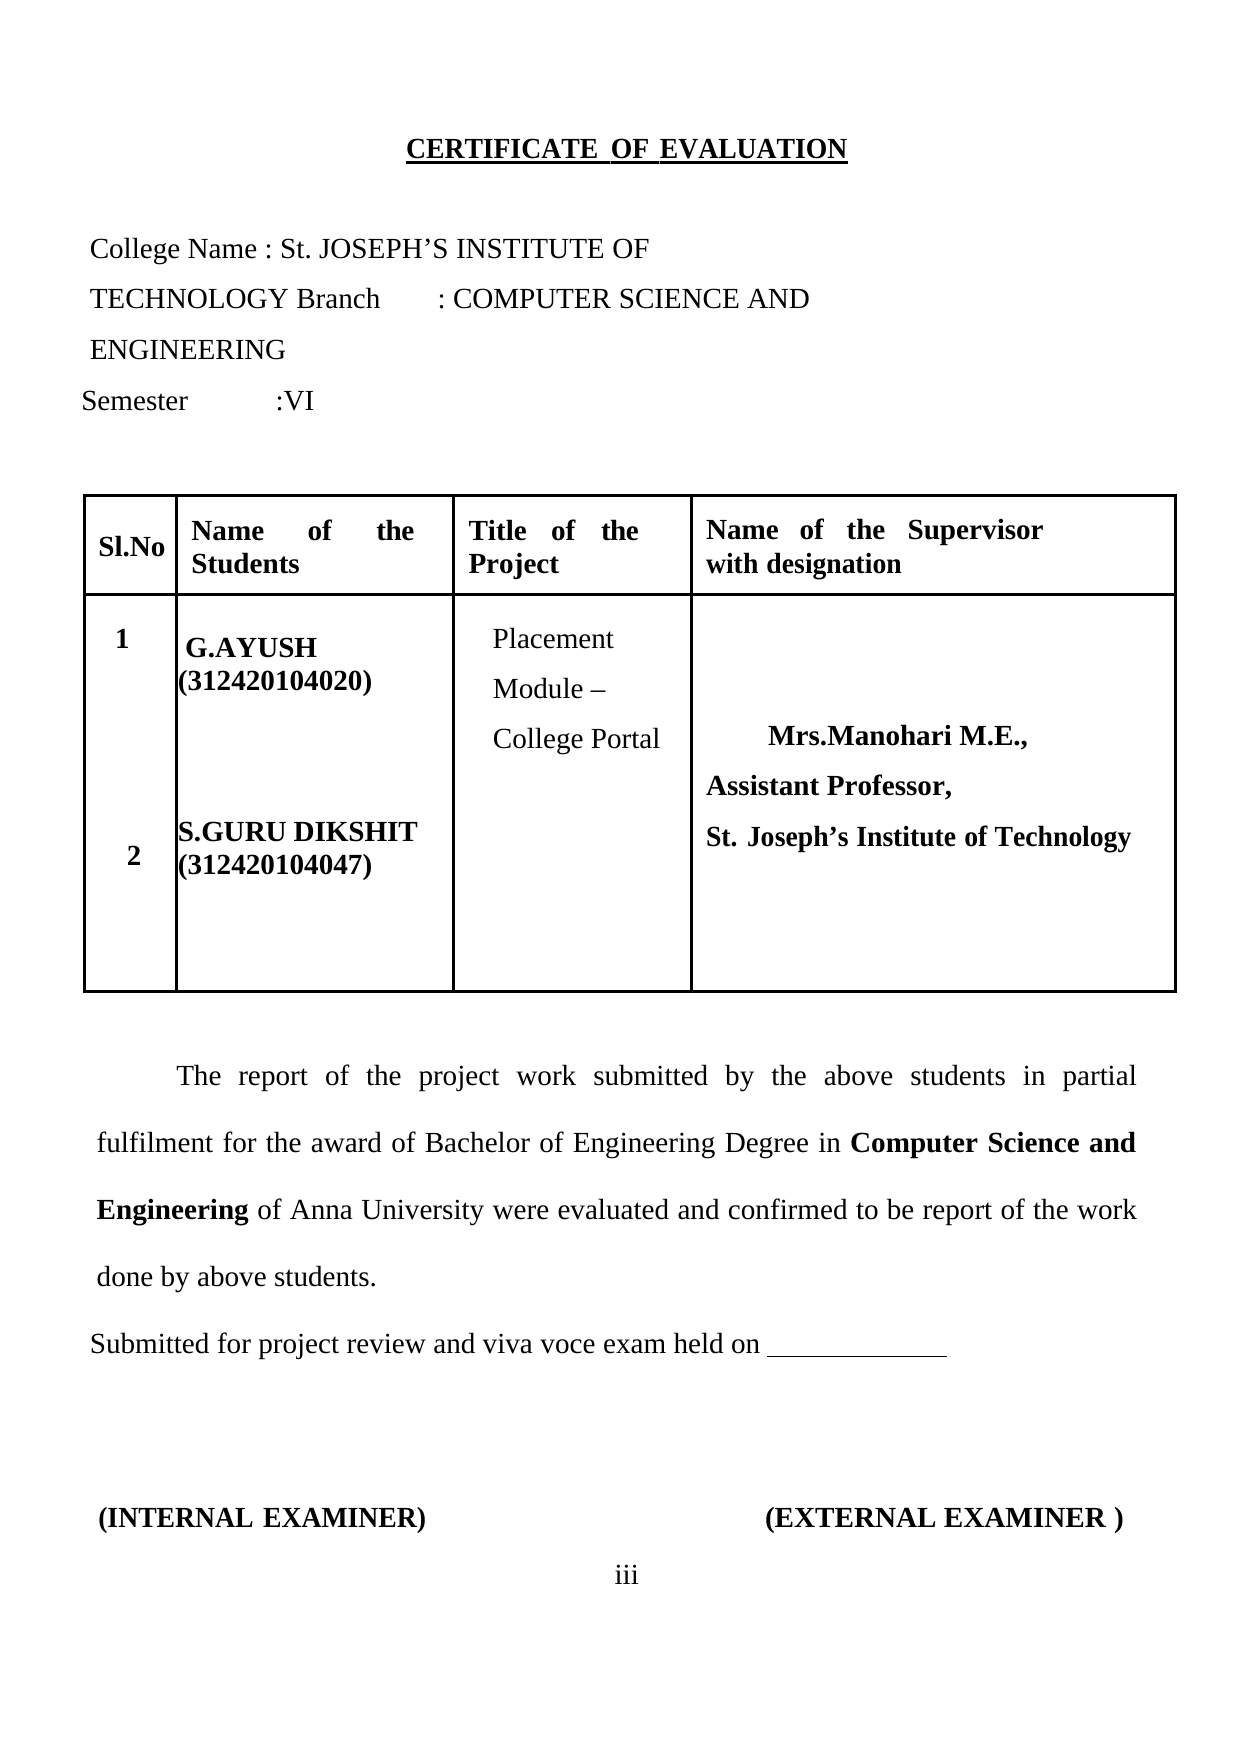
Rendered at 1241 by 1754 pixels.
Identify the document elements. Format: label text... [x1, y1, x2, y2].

table_header Name of the Supervisor with designation [693, 497, 1174, 592]
table_cell G.AYUSH (312420104020) S.GURU DIKSHIT (312420104047) [178, 596, 452, 989]
table_cell Placement Module – College Portal [455, 596, 690, 989]
text The report of the project work submitted by the above students in partial fulfilment for the award of Bachelor of Engineering Degree in Computer Science and Engineering of Anna University were evaluated and confirmed to be report of the work done by above students. [96, 1058, 1137, 1293]
table_cell Mrs.Manohari M.E., Assistant Professor, St. Joseph’s Institute of Technology [693, 596, 1174, 989]
table_cell 1 2 [86, 596, 175, 989]
table_header Sl.No [86, 497, 175, 592]
table_header Title of the Project [455, 497, 690, 592]
text Semester :VI [81, 383, 1186, 417]
text College Name : St. JOSEPH’S INSTITUTE OF TECHNOLOGY Branch : COMPUTER SCIENCE AND ENGINEERING [89, 231, 854, 366]
subtitle (INTERNAL EXAMINER) (EXTERNAL EXAMINER ) [98, 1500, 1186, 1534]
text CERTIFICATE OF EVALUATION [267, 131, 986, 165]
text Submitted for project review and viva voce exam held on [89, 1327, 1186, 1360]
table_header Name of the Students [178, 497, 452, 592]
